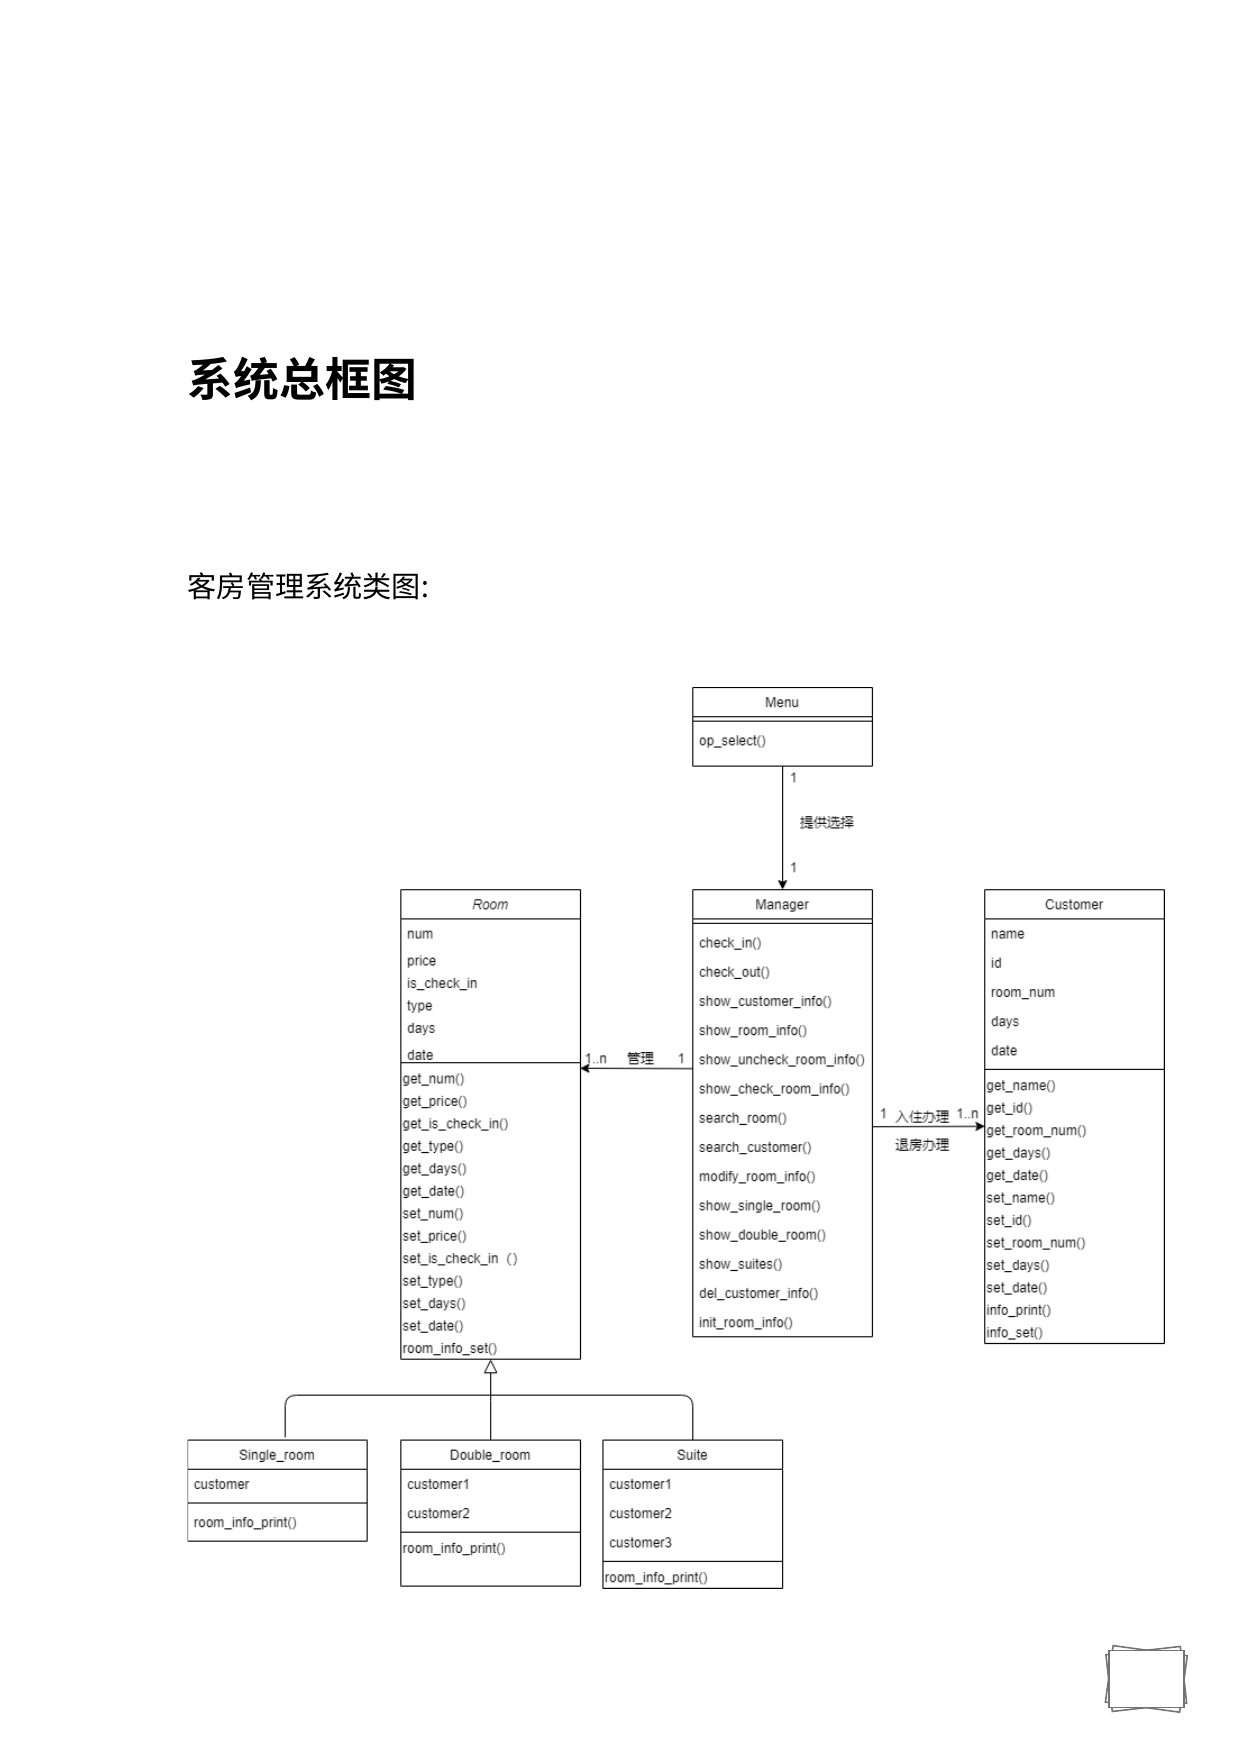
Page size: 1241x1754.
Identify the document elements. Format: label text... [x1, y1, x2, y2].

picture [187, 687, 1165, 1589]
text 客房管理系统类图: [187, 553, 1053, 618]
subtitle 系统总框图 [187, 327, 1053, 425]
